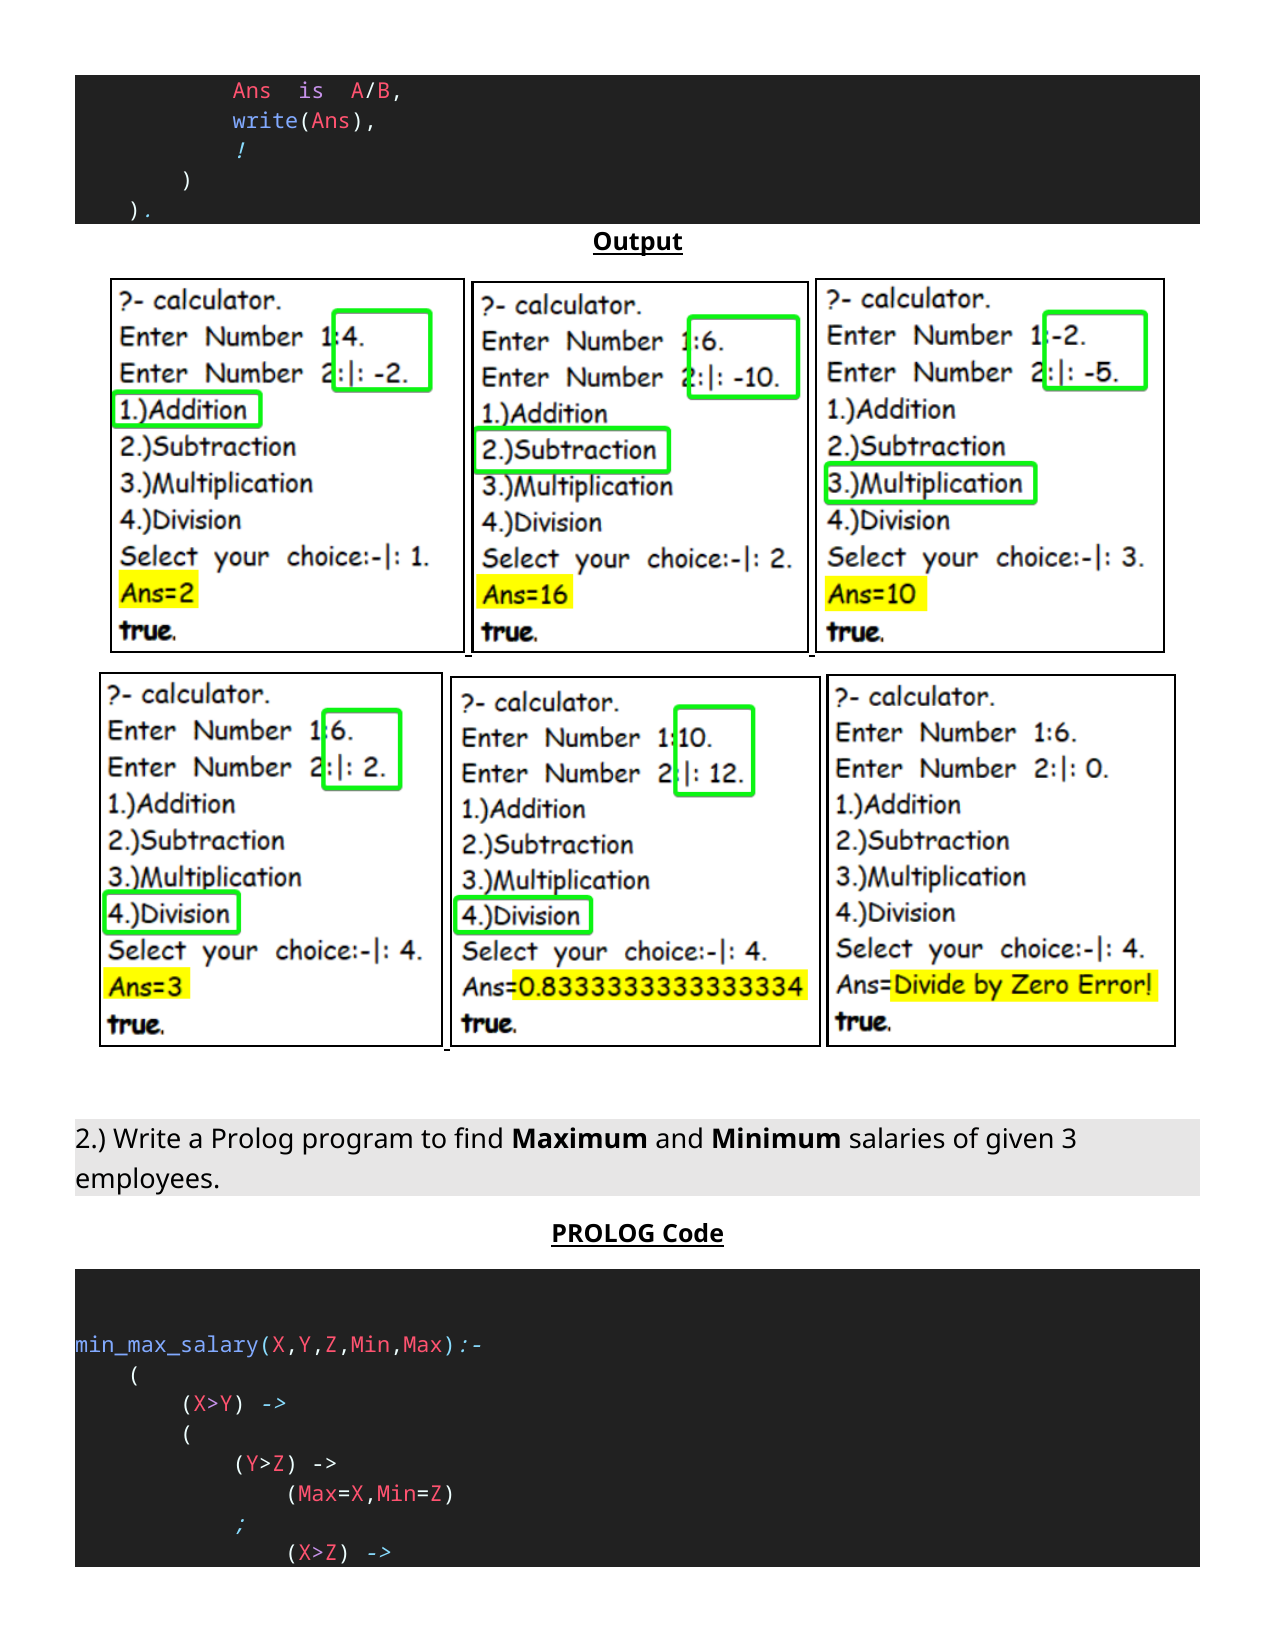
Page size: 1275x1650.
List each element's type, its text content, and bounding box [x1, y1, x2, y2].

text ). [75, 194, 1200, 224]
text (X>Z) -> [75, 1537, 1200, 1567]
text Output [75, 224, 1200, 258]
picture [474, 283, 807, 651]
text (Max=X,Min=Z) [75, 1478, 1200, 1508]
picture [829, 676, 1174, 1045]
picture [112, 280, 463, 651]
text ! [75, 134, 1200, 164]
picture [452, 678, 819, 1045]
text PROLOG Code [75, 1216, 1200, 1250]
picture [101, 674, 441, 1045]
text (Y>Z) -> [75, 1448, 1200, 1478]
text (X>Y) -> [75, 1388, 1200, 1418]
text ; [75, 1508, 1200, 1537]
text min_max_salary(X,Y,Z,Min,Max):- [75, 1329, 1200, 1359]
text ( [75, 1359, 1200, 1388]
text write(Ans), [75, 105, 1200, 134]
text 2.) Write a Prolog program to find Maximum and Minimum salaries of given 3 employees. [75, 1119, 1200, 1196]
picture [817, 280, 1163, 651]
text Ans is A/B, [75, 75, 1200, 105]
text ( [75, 1418, 1200, 1448]
text ) [75, 164, 1200, 194]
